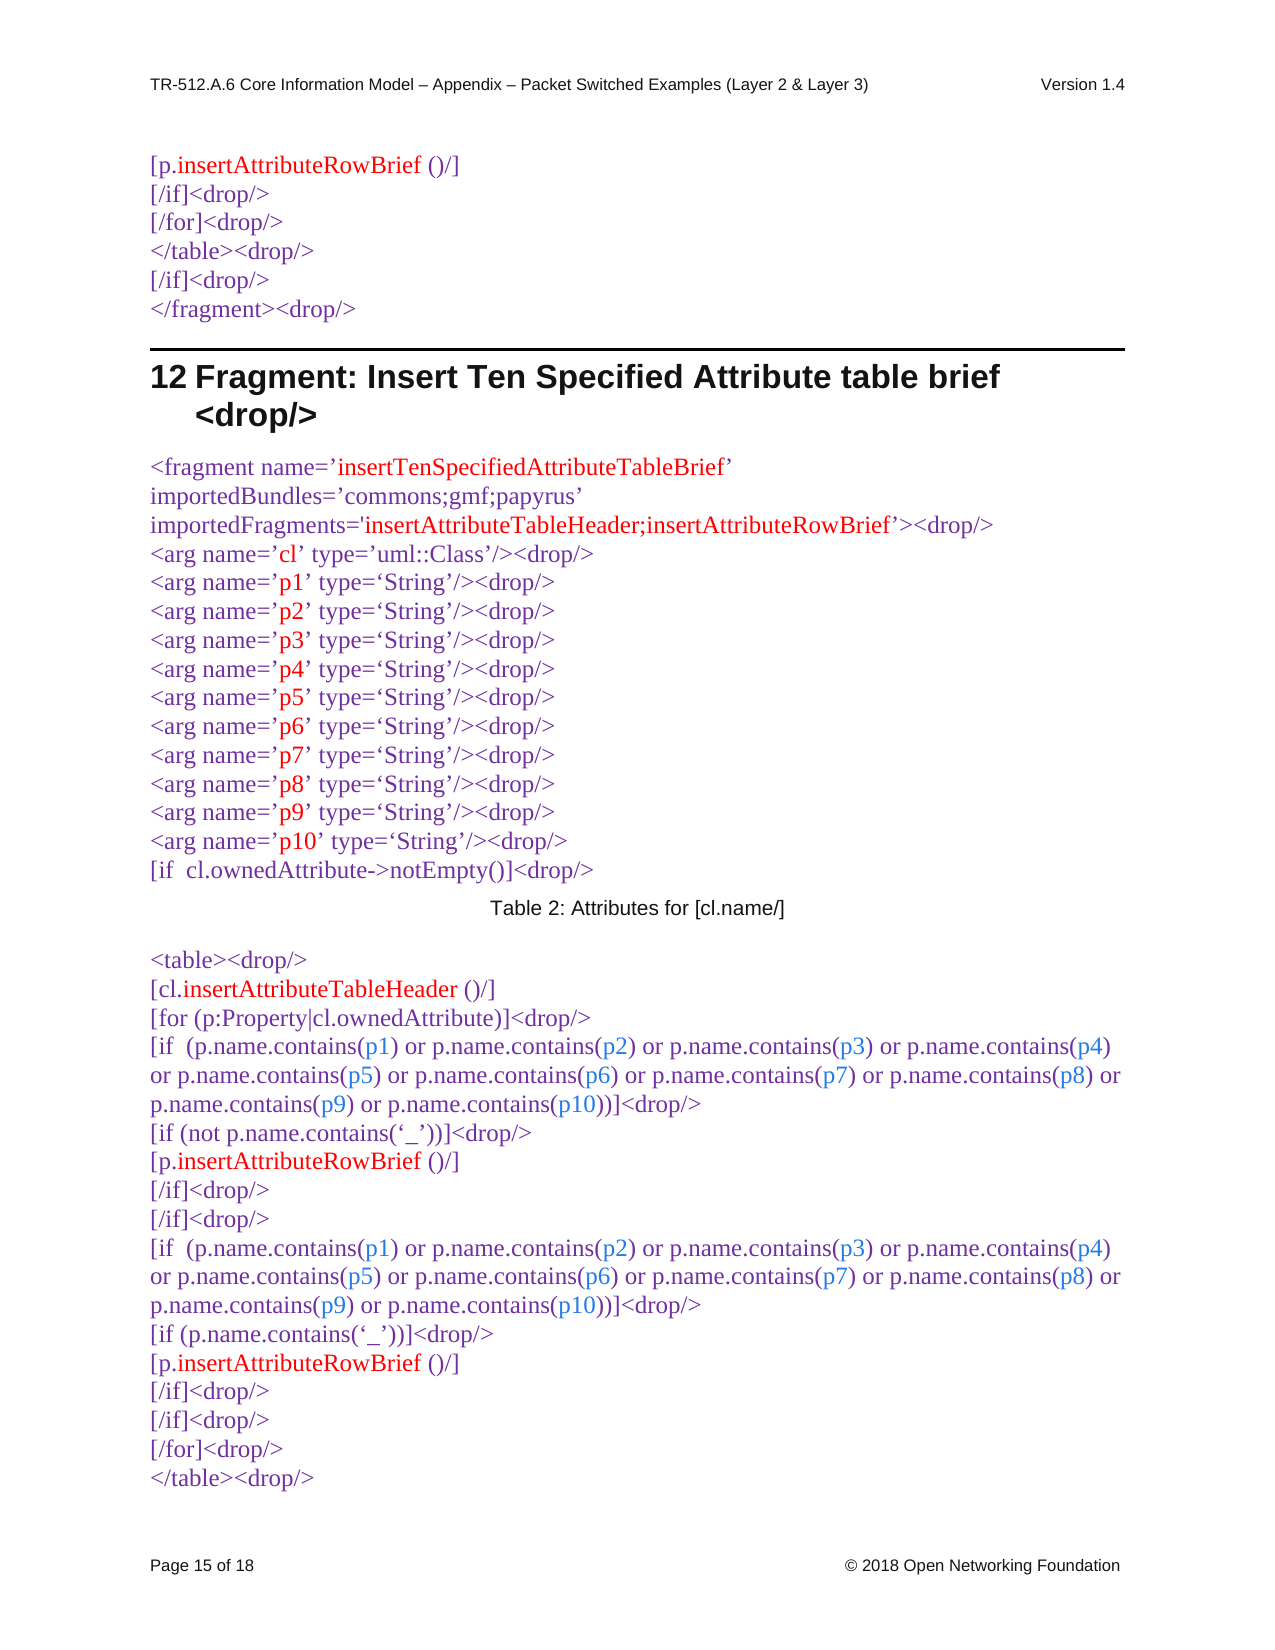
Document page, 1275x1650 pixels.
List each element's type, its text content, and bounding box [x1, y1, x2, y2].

text <fragment name=’insertTenSpecifiedAttributeTableBrief’ importedBundles=’commons;gmf;papyrus’ importedFragments='insertAttributeTableHeader;insertAttributeRowBrief’><drop/> <arg name=’cl’ type=’uml::Class’/><drop/> [150, 452, 1125, 567]
text [p.insertAttributeRowBrief ()/] [150, 1146, 1125, 1175]
text </fragment><drop/> [150, 294, 1125, 322]
text [/if]<drop/> [150, 1405, 1125, 1434]
text [/if]<drop/> [150, 265, 1125, 294]
text [/if]<drop/> [150, 1204, 1125, 1233]
text [p.insertAttributeRowBrief ()/] [150, 1348, 1125, 1376]
text <arg name=’p1’ type=‘String’/><drop/> [150, 567, 1125, 596]
text [for (p:Property|cl.ownedAttribute)]<drop/> [150, 1003, 1125, 1031]
text </table><drop/> [150, 1463, 1125, 1491]
text [/if]<drop/> [150, 1376, 1125, 1405]
text [/if]<drop/> [150, 1175, 1125, 1204]
text [if (not p.name.contains(‘_’))]<drop/> [150, 1118, 1125, 1146]
text [if (p.name.contains(p1) or p.name.contains(p2) or p.name.contains(p3) or p.name.contains(p4) or p.name.contains(p5) or p.name.contains(p6) or p.name.contains(p7) or p.name.contains(p8) or p.name.contains(p9) or p.name.contains(p10))]<drop/> [150, 1233, 1125, 1319]
text [/for]<drop/> [150, 207, 1125, 236]
text [if (p.name.contains(‘_’))]<drop/> [150, 1319, 1125, 1348]
text [p.insertAttributeRowBrief ()/] [150, 150, 1125, 179]
text [if (p.name.contains(p1) or p.name.contains(p2) or p.name.contains(p3) or p.name.contains(p4) or p.name.contains(p5) or p.name.contains(p6) or p.name.contains(p7) or p.name.contains(p8) or p.name.contains(p9) or p.name.contains(p10))]<drop/> [150, 1031, 1125, 1118]
text [/if]<drop/> [150, 179, 1125, 207]
text <arg name=’p2’ type=‘String’/><drop/> <arg name=’p3’ type=‘String’/><drop/> <arg name=’p4’ type=‘String’/><drop/> <arg name=’p5’ type=‘String’/><drop/> <arg name=’p6’ type=‘String’/><drop/> <arg name=’p7’ type=‘String’/><drop/> <arg name=’p8’ type=‘String’/><drop/> <arg name=’p9’ type=‘String’/><drop/> <arg name=’p10’ type=‘String’/><drop/> [if cl.ownedAttribute->notEmpty()]<drop/> [150, 596, 1125, 884]
subtitle Fragment: Insert Ten Specified Attribute table brief <drop/> [150, 351, 1125, 434]
text [/for]<drop/> [150, 1434, 1125, 1463]
text [cl.insertAttributeTableHeader ()/] [150, 974, 1125, 1003]
text <table><drop/> [150, 945, 1125, 974]
text </table><drop/> [150, 236, 1125, 265]
